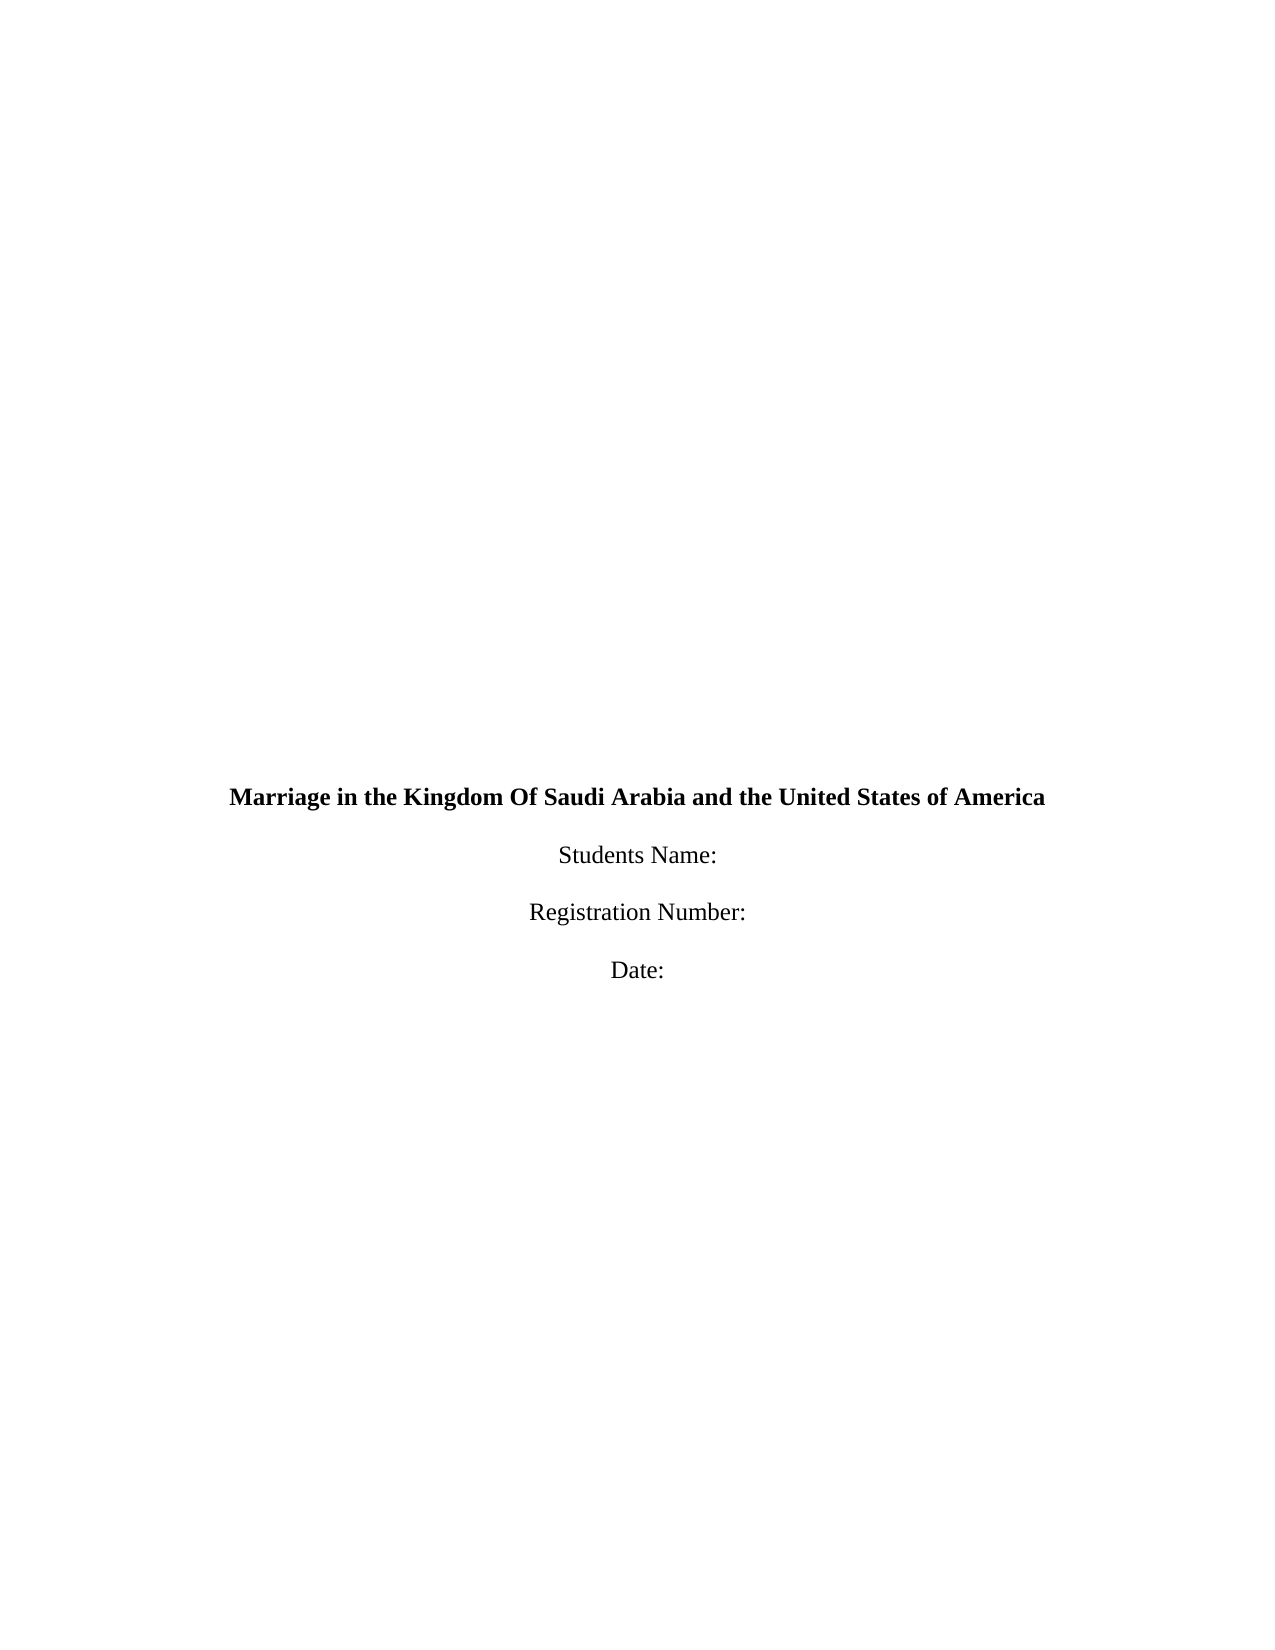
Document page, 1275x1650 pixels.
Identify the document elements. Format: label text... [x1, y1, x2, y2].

text Students Name: [150, 840, 1125, 869]
text Marriage in the Kingdom Of Saudi Arabia and the United States of America [150, 782, 1125, 811]
text Date: [150, 955, 1125, 984]
text Registration Number: [150, 897, 1125, 926]
